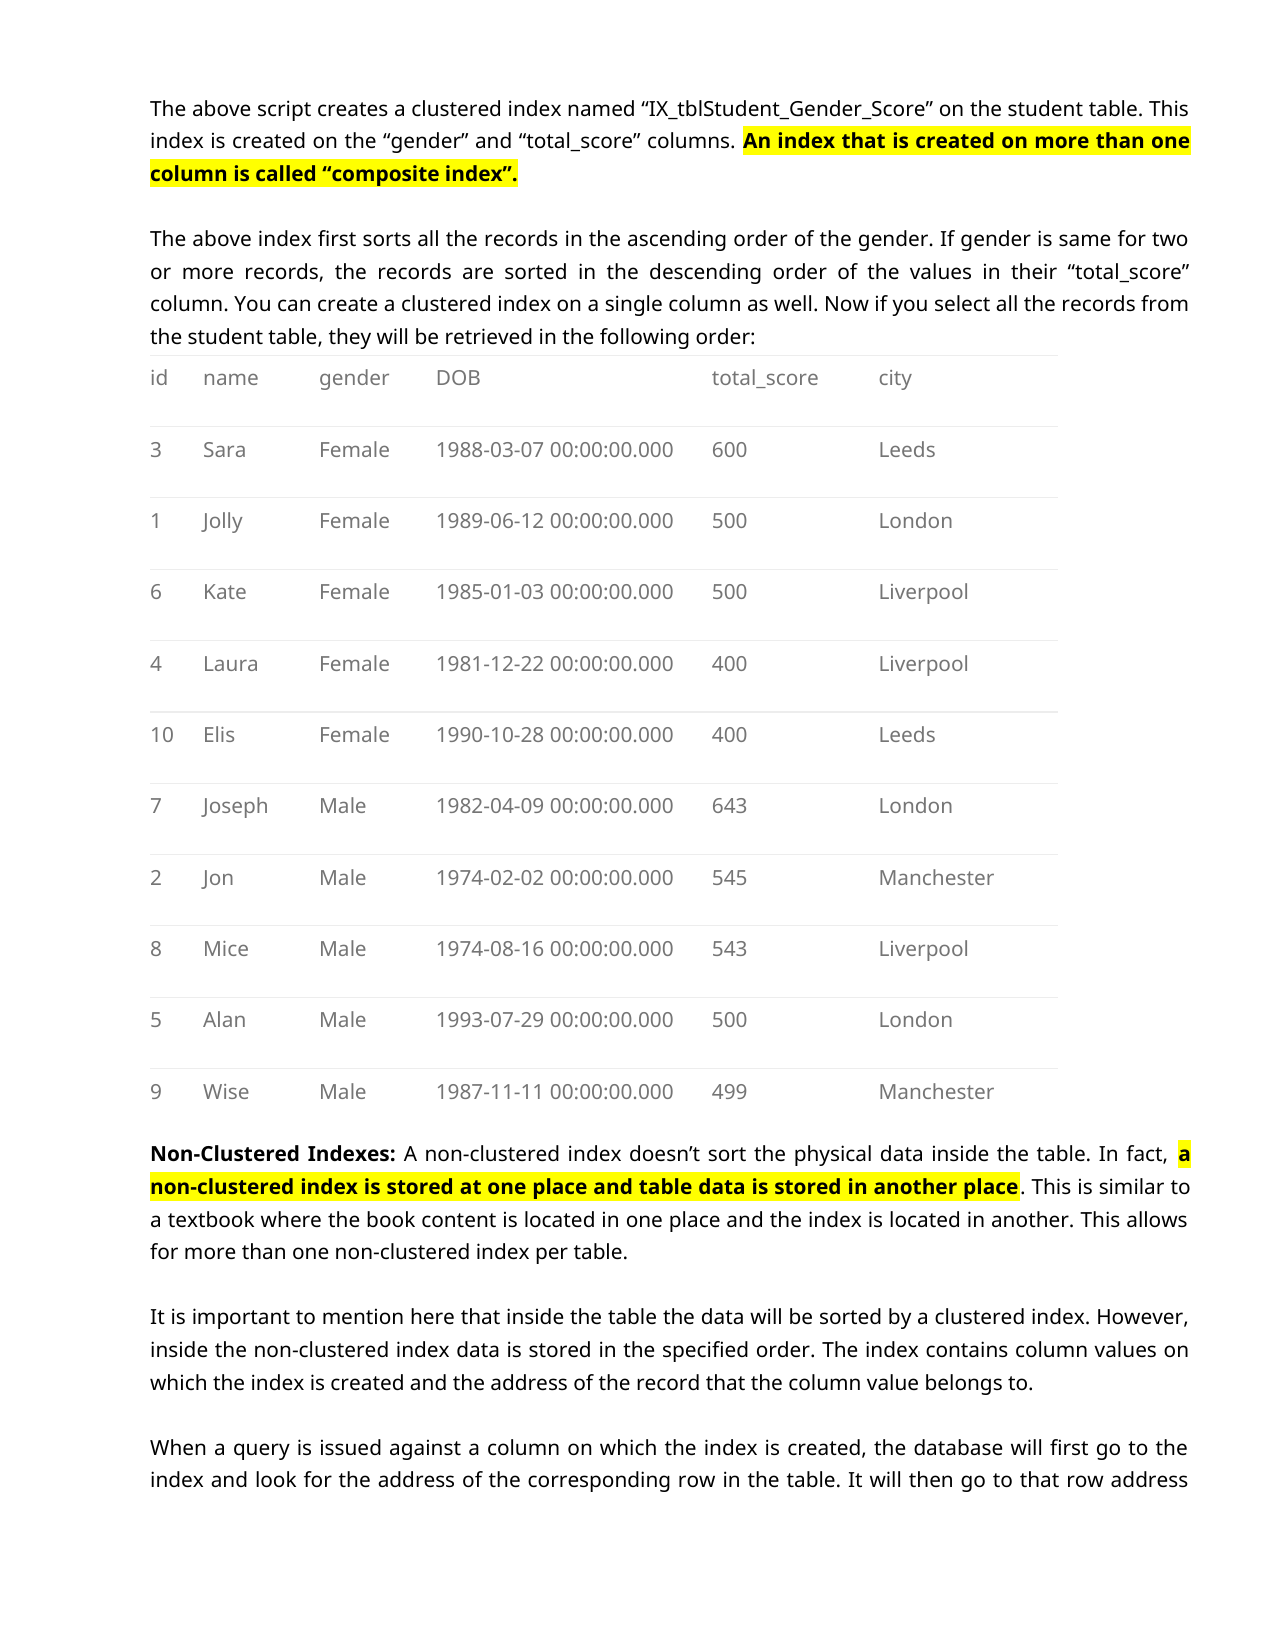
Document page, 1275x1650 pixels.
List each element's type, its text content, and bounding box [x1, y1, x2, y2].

table_cell Liverpool [878, 641, 1058, 711]
table_cell 600 [712, 427, 878, 497]
table_cell 5 [150, 998, 203, 1068]
table_cell Female [319, 713, 436, 783]
table_cell 2 [150, 855, 203, 925]
table_cell Sara [203, 427, 319, 497]
table_cell 1974-02-02 00:00:00.000 [436, 855, 712, 925]
table_cell Male [319, 855, 436, 925]
table_cell London [878, 998, 1058, 1068]
table_cell 3 [150, 427, 203, 497]
table_cell Liverpool [878, 570, 1058, 640]
table_cell 9 [150, 1069, 203, 1139]
table_cell Male [319, 998, 436, 1068]
table_cell Manchester [878, 1069, 1058, 1139]
table_cell Female [319, 498, 436, 569]
table_cell 1982-04-09 00:00:00.000 [436, 784, 712, 854]
table_cell Leeds [878, 713, 1058, 783]
table_header id [150, 356, 203, 426]
table_cell Female [319, 427, 436, 497]
text The above script creates a clustered index named “IX_tblStudent_Gender_Score” on the student table. This index is created on the “gender” and “total_score” columns. An index that is created on more than one column is called “composite index”. [150, 94, 1191, 187]
table_cell 643 [712, 784, 878, 854]
table_cell 1993-07-29 00:00:00.000 [436, 998, 712, 1068]
table_cell Liverpool [878, 926, 1058, 997]
table_cell 545 [712, 855, 878, 925]
table_cell 400 [712, 713, 878, 783]
table_header total_score [712, 356, 878, 426]
table_cell 7 [150, 784, 203, 854]
table_cell Kate [203, 570, 319, 640]
table_cell Wise [203, 1069, 319, 1139]
table_cell London [878, 498, 1058, 569]
table_cell Female [319, 570, 436, 640]
table_header DOB [436, 356, 712, 426]
table_header name [203, 356, 319, 426]
table_cell 1990-10-28 00:00:00.000 [436, 713, 712, 783]
table_cell 500 [712, 998, 878, 1068]
table_cell Manchester [878, 855, 1058, 925]
table_cell 500 [712, 498, 878, 569]
table_cell Mice [203, 926, 319, 997]
text The above index first sorts all the records in the ascending order of the gender. If gender is same for two or more records, the records are sorted in the descending order of the values in their “total_score” column. You can create a clustered index on a single column as well. Now if you select all the records from the student table, they will be retrieved in the following order: [150, 224, 1191, 350]
table_cell 1 [150, 498, 203, 569]
table_cell Joseph [203, 784, 319, 854]
table_cell Alan [203, 998, 319, 1068]
table_cell Laura [203, 641, 319, 711]
table_cell 1974-08-16 00:00:00.000 [436, 926, 712, 997]
table_header city [878, 356, 1058, 426]
table_cell Leeds [878, 427, 1058, 497]
table_cell Elis [203, 713, 319, 783]
table_cell 1981-12-22 00:00:00.000 [436, 641, 712, 711]
table_cell 6 [150, 570, 203, 640]
table_cell Jon [203, 855, 319, 925]
table_cell 499 [712, 1069, 878, 1139]
table_cell 10 [150, 713, 203, 783]
table_cell 1987-11-11 00:00:00.000 [436, 1069, 712, 1139]
table_cell 543 [712, 926, 878, 997]
table_cell London [878, 784, 1058, 854]
table_cell 4 [150, 641, 203, 711]
table_cell 400 [712, 641, 878, 711]
table_cell Jolly [203, 498, 319, 569]
table_header gender [319, 356, 436, 426]
table_cell Male [319, 1069, 436, 1139]
table_cell Female [319, 641, 436, 711]
table_cell 1989-06-12 00:00:00.000 [436, 498, 712, 569]
table_cell 500 [712, 570, 878, 640]
table_cell Male [319, 784, 436, 854]
table_cell 8 [150, 926, 203, 997]
text It is important to mention here that inside the table the data will be sorted by a clustered index. However, inside the non-clustered index data is stored in the specified order. The index contains column values on which the index is created and the address of the record that the column value belongs to. [150, 1302, 1191, 1396]
table_cell Male [319, 926, 436, 997]
table_cell 1988-03-07 00:00:00.000 [436, 427, 712, 497]
table_cell 1985-01-03 00:00:00.000 [436, 570, 712, 640]
text Non-Clustered Indexes: A non-clustered index doesn’t sort the physical data inside the table. In fact, a non-clustered index is stored at one place and table data is stored in another place. This is similar to a textbook where the book content is located in one place and the index is located in another. This allows for more than one non-clustered index per table. [150, 1139, 1191, 1266]
